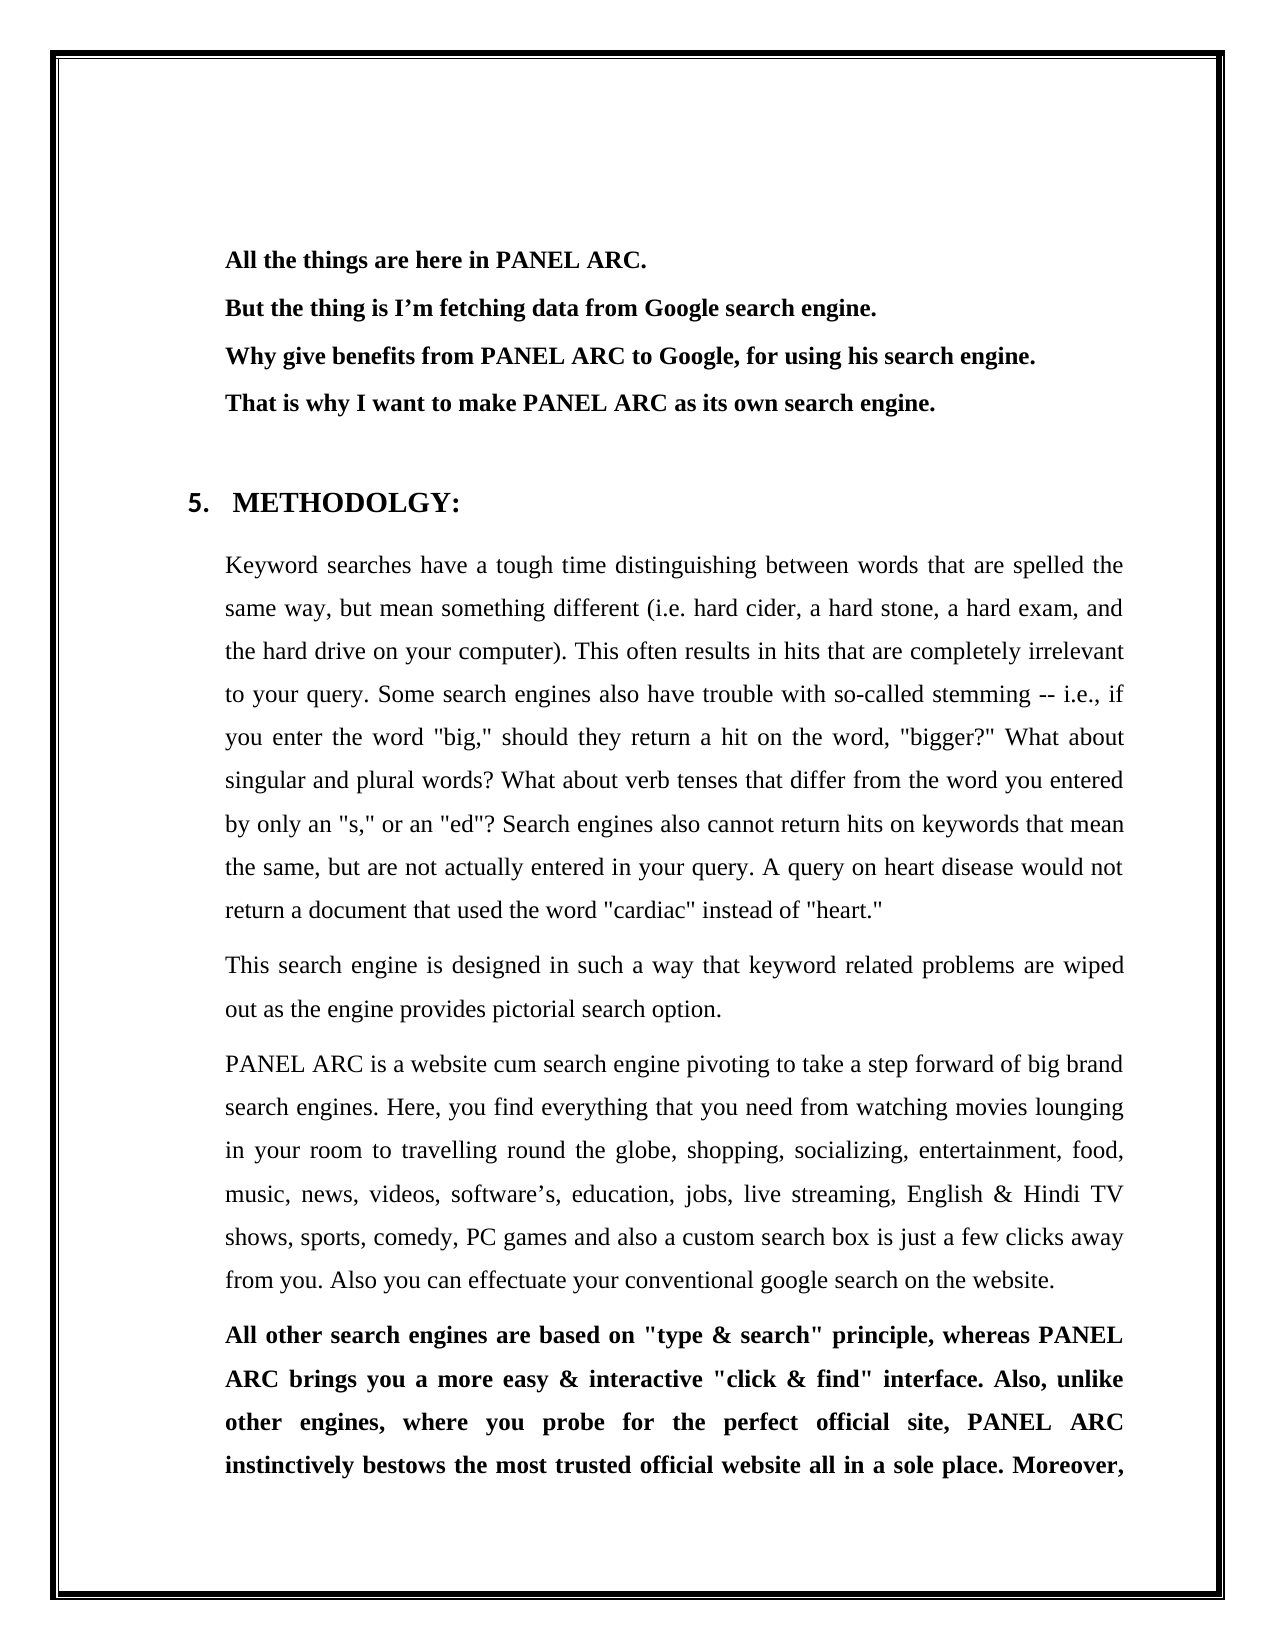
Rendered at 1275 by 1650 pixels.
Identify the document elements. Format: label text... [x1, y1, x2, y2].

text But the thing is I’m fetching data from Google search engine. [225, 293, 1125, 322]
list METHODOLGY: [187, 484, 1125, 519]
text Why give benefits from PANEL ARC to Google, for using his search engine. [225, 341, 1125, 369]
text That is why I want to make PANEL ARC as its own search engine. [225, 388, 1125, 417]
text Keyword searches have a tough time distinguishing between words that are spelled the same way, but mean something different (i.e. hard cider, a hard stone, a hard exam, and the hard drive on your computer). This often results in hits that are completely irrelevant to your query. Some search engines also have trouble with so-called stemming -- i.e., if you enter the word "big," should they return a hit on the word, "bigger?" What about singular and plural words? What about verb tenses that differ from the word you entered by only an "s," or an "ed"? Search engines also cannot return hits on keywords that mean the same, but are not actually entered in your query. A query on heart disease would not return a document that used the word "cardiac" instead of "heart." [225, 550, 1125, 924]
text This search engine is designed in such a way that keyword related problems are wiped out as the engine provides pictorial search option. [225, 951, 1125, 1022]
text PANEL ARC is a website cum search engine pivoting to take a step forward of big brand search engines. Here, you find everything that you need from watching movies lounging in your room to travelling round the globe, shopping, socializing, entertainment, food, music, news, videos, software’s, education, jobs, live streaming, English & Hindi TV shows, sports, comedy, PC games and also a custom search box is just a few clicks away from you. Also you can effectuate your conventional google search on the website. [225, 1049, 1125, 1294]
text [225, 1321, 1125, 1479]
text All the things are here in PANEL ARC. [225, 245, 1125, 274]
